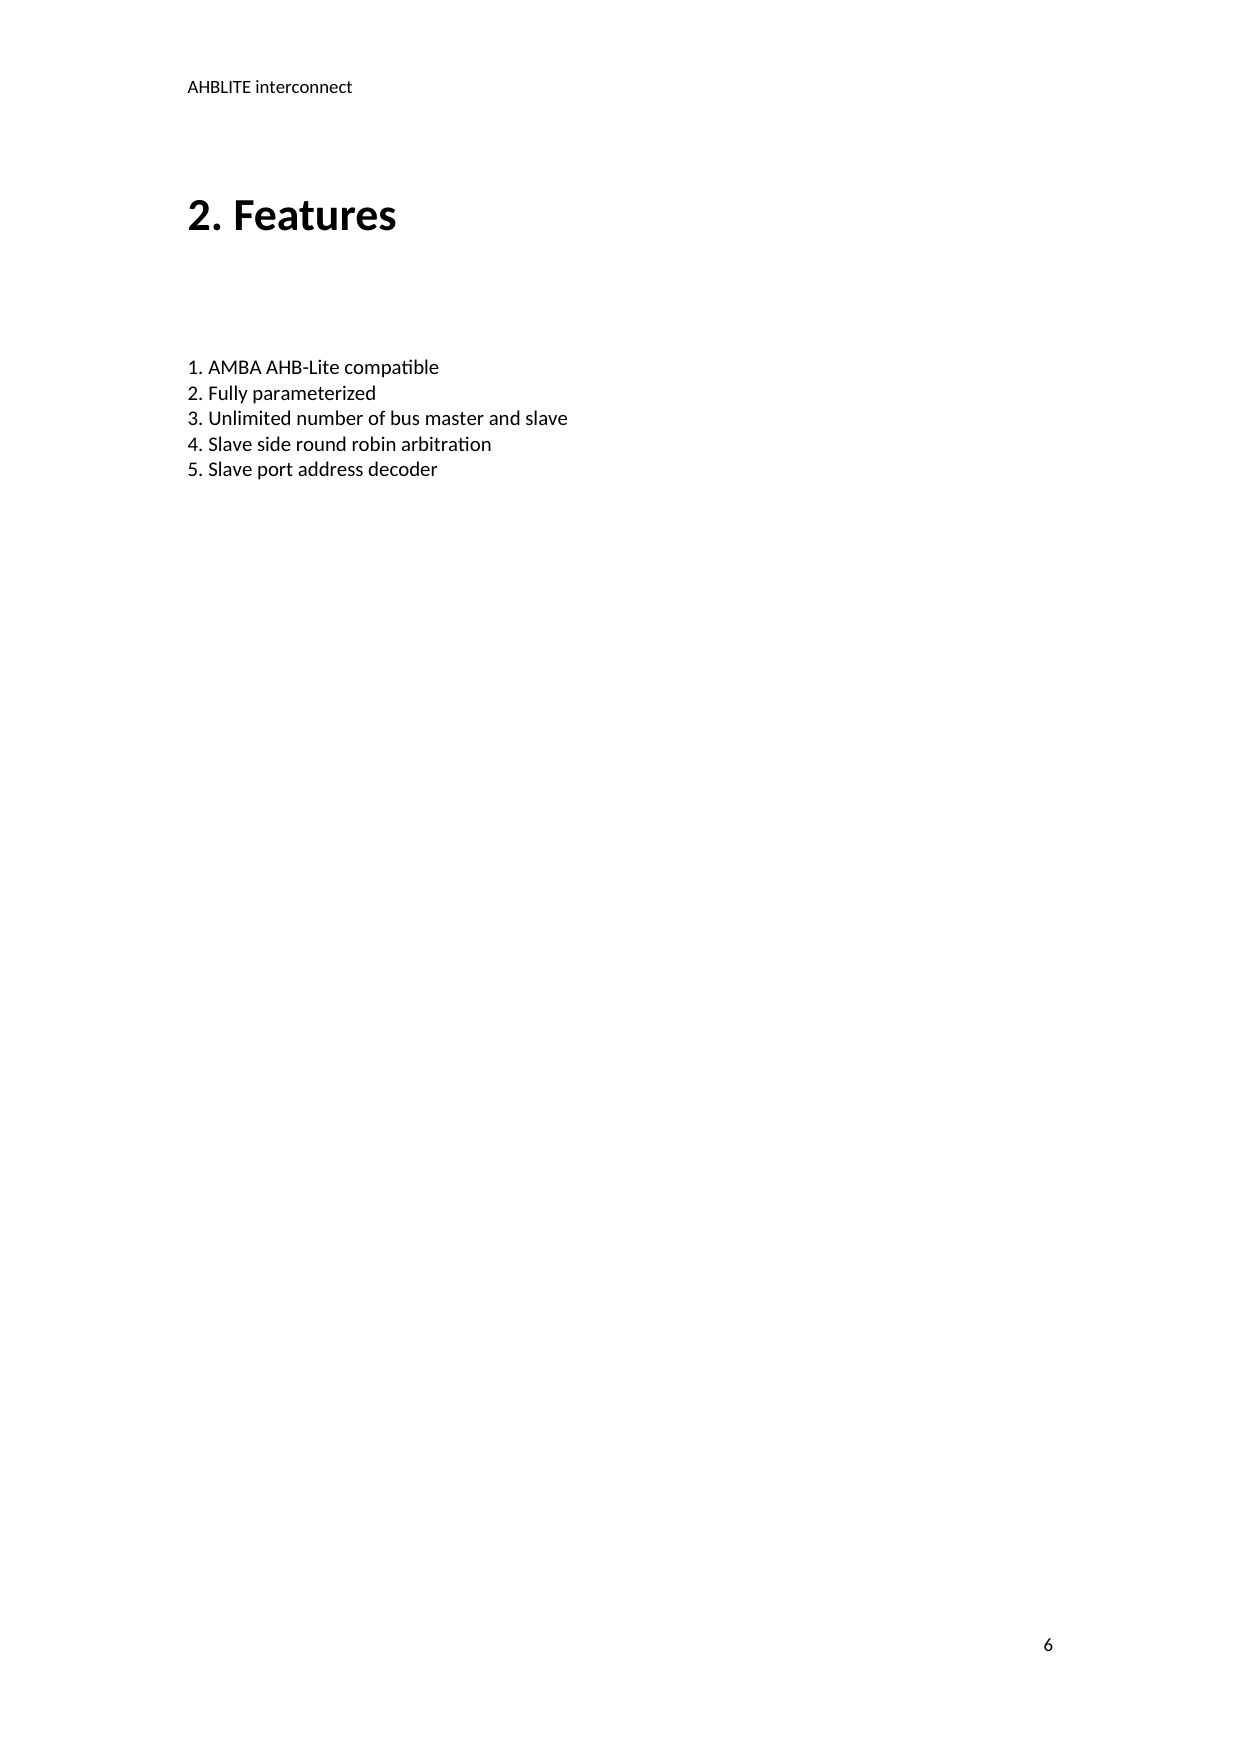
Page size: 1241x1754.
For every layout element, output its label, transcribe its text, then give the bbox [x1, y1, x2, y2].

list Unlimited number of bus master and slave [187, 405, 1053, 431]
list Slave port address decoder [187, 456, 1053, 482]
list Slave side round robin arbitration [187, 431, 1053, 456]
list AMBA AHB-Lite compatible [187, 354, 1053, 380]
list Fully parameterized [187, 380, 1053, 405]
subtitle Features [187, 185, 1053, 241]
